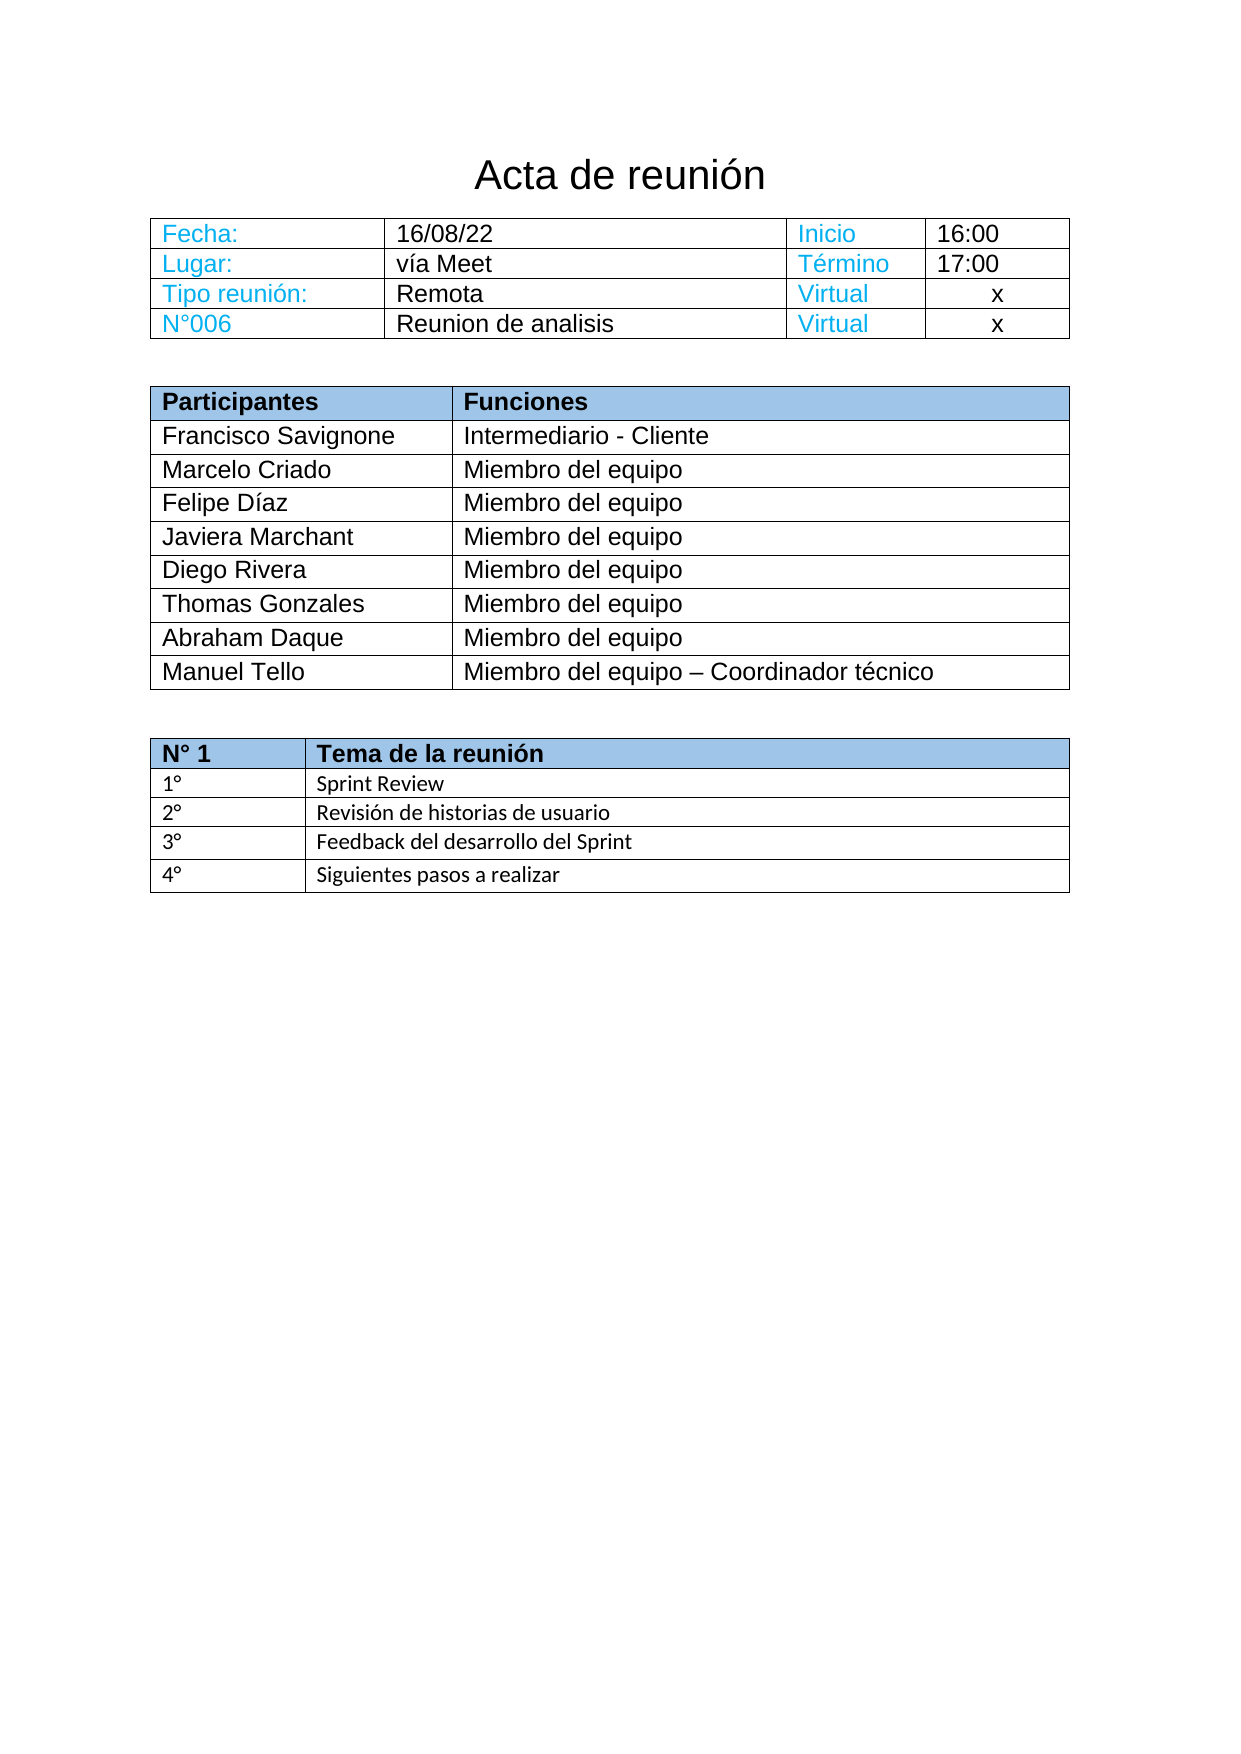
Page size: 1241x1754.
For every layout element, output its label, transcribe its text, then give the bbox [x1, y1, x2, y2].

table_cell Miembro del equipo [453, 623, 1069, 655]
table_cell Virtual [787, 279, 925, 308]
table_cell vía Meet [385, 249, 786, 278]
text Acta de reunión [150, 150, 1090, 198]
table_header 16:00 [926, 219, 1069, 248]
table_cell 1° [151, 769, 305, 797]
table_cell Intermediario - Cliente [453, 421, 1069, 453]
table_cell Miembro del equipo [453, 522, 1069, 554]
table_cell Miembro del equipo [453, 455, 1069, 487]
table_header Participantes [151, 387, 452, 420]
table_cell Término [787, 249, 925, 278]
table_cell 2° [151, 798, 305, 826]
table_cell x [926, 279, 1069, 308]
table_cell Sprint Review [306, 769, 1069, 797]
table_cell Reunion de analisis [385, 309, 786, 337]
table_cell Marcelo Criado [151, 455, 452, 487]
table_cell Miembro del equipo [453, 589, 1069, 622]
table_header Tema de la reunión [306, 739, 1069, 768]
table_cell Miembro del equipo – Coordinador técnico [453, 656, 1069, 689]
table_cell Felipe Díaz [151, 488, 452, 521]
table_cell Abraham Daque [151, 623, 452, 655]
table_cell 3° [151, 827, 305, 859]
table_cell N°006 [151, 309, 384, 337]
table_cell Javiera Marchant [151, 522, 452, 554]
table_cell 17:00 [926, 249, 1069, 278]
table_cell x [926, 309, 1069, 337]
table_header Funciones [453, 387, 1069, 420]
table_header Inicio [787, 219, 925, 248]
table_cell Remota [385, 279, 786, 308]
table_cell Lugar: [151, 249, 384, 278]
table_cell Feedback del desarrollo del Sprint [306, 827, 1069, 859]
table_cell Revisión de historias de usuario [306, 798, 1069, 826]
table_cell Siguientes pasos a realizar [306, 860, 1069, 892]
table_cell 4° [151, 860, 305, 892]
table_cell Francisco Savignone [151, 421, 452, 453]
table_cell Miembro del equipo [453, 488, 1069, 521]
table_header N° 1 [151, 739, 305, 768]
table_cell Miembro del equipo [453, 556, 1069, 588]
table_cell Tipo reunión: [151, 279, 384, 308]
table_cell Virtual [787, 309, 925, 337]
table_cell Diego Rivera [151, 556, 452, 588]
table_cell Thomas Gonzales [151, 589, 452, 622]
table_cell Manuel Tello [151, 656, 452, 689]
table_header Fecha: [151, 219, 384, 248]
table_header 16/08/22 [385, 219, 786, 248]
